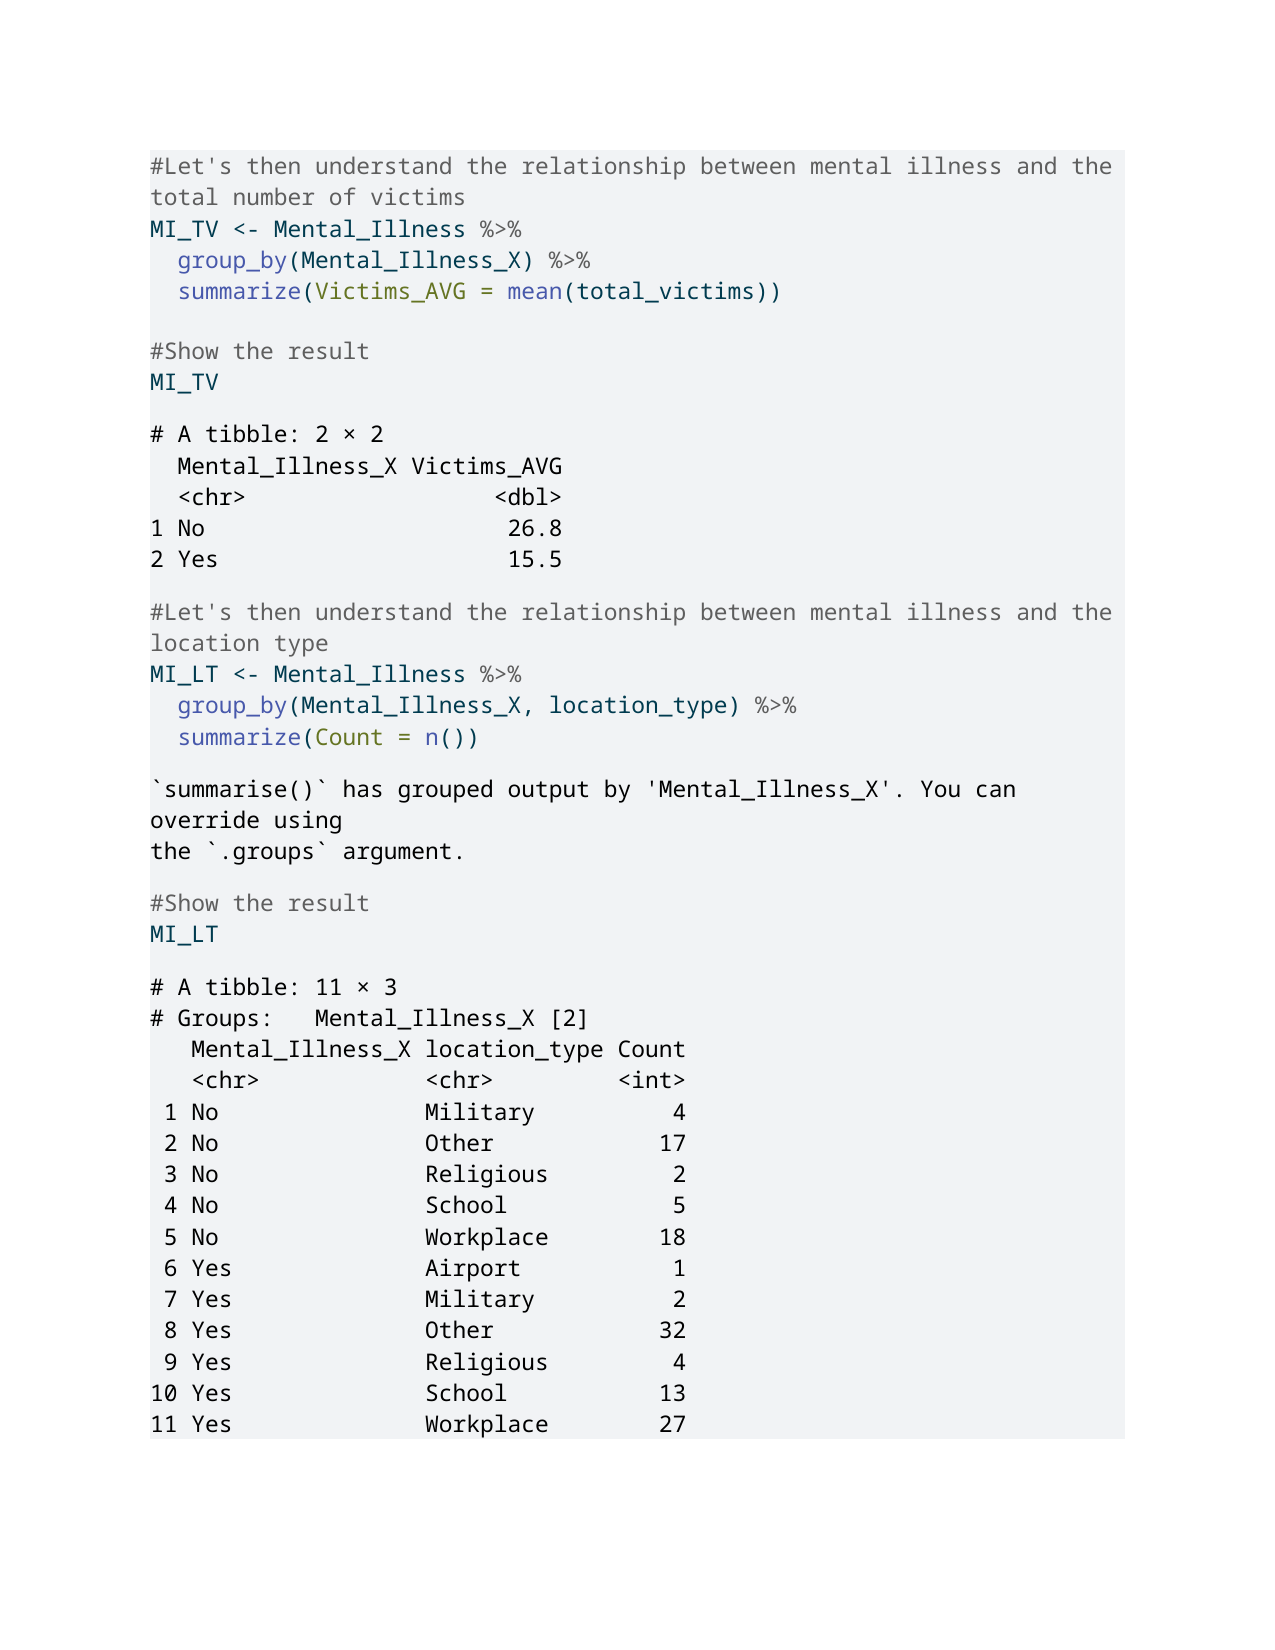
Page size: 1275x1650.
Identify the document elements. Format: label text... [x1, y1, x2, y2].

text # A tibble: 2 × 2 Mental_Illness_X Victims_AVG <chr> <dbl> 1 No 26.8 2 Yes 15.5 [150, 418, 1125, 574]
text #Show the result MI_LT [219, 887, 1125, 949]
text #Let's then understand the relationship between mental illness and the location type MI_LT <- Mental_Illness %>% group_by(Mental_Illness_X, location_type) %>% summarize(Count = n()) [329, 595, 1125, 752]
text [150, 150, 1125, 397]
text # A tibble: 11 × 3 # Groups: Mental_Illness_X [2] Mental_Illness_X location_type Count <chr> <chr> <int> 1 No Military 4 2 No Other 17 3 No Religious 2 4 No School 5 5 No Workplace 18 6 Yes Airport 1 7 Yes Military 2 8 Yes Other 32 9 Yes Religious 4 10 Yes School 13 11 Yes Workplace 27 [150, 970, 1125, 1439]
text `summarise()` has grouped output by 'Mental_Illness_X'. You can override using the `.groups` argument. [150, 772, 1125, 866]
